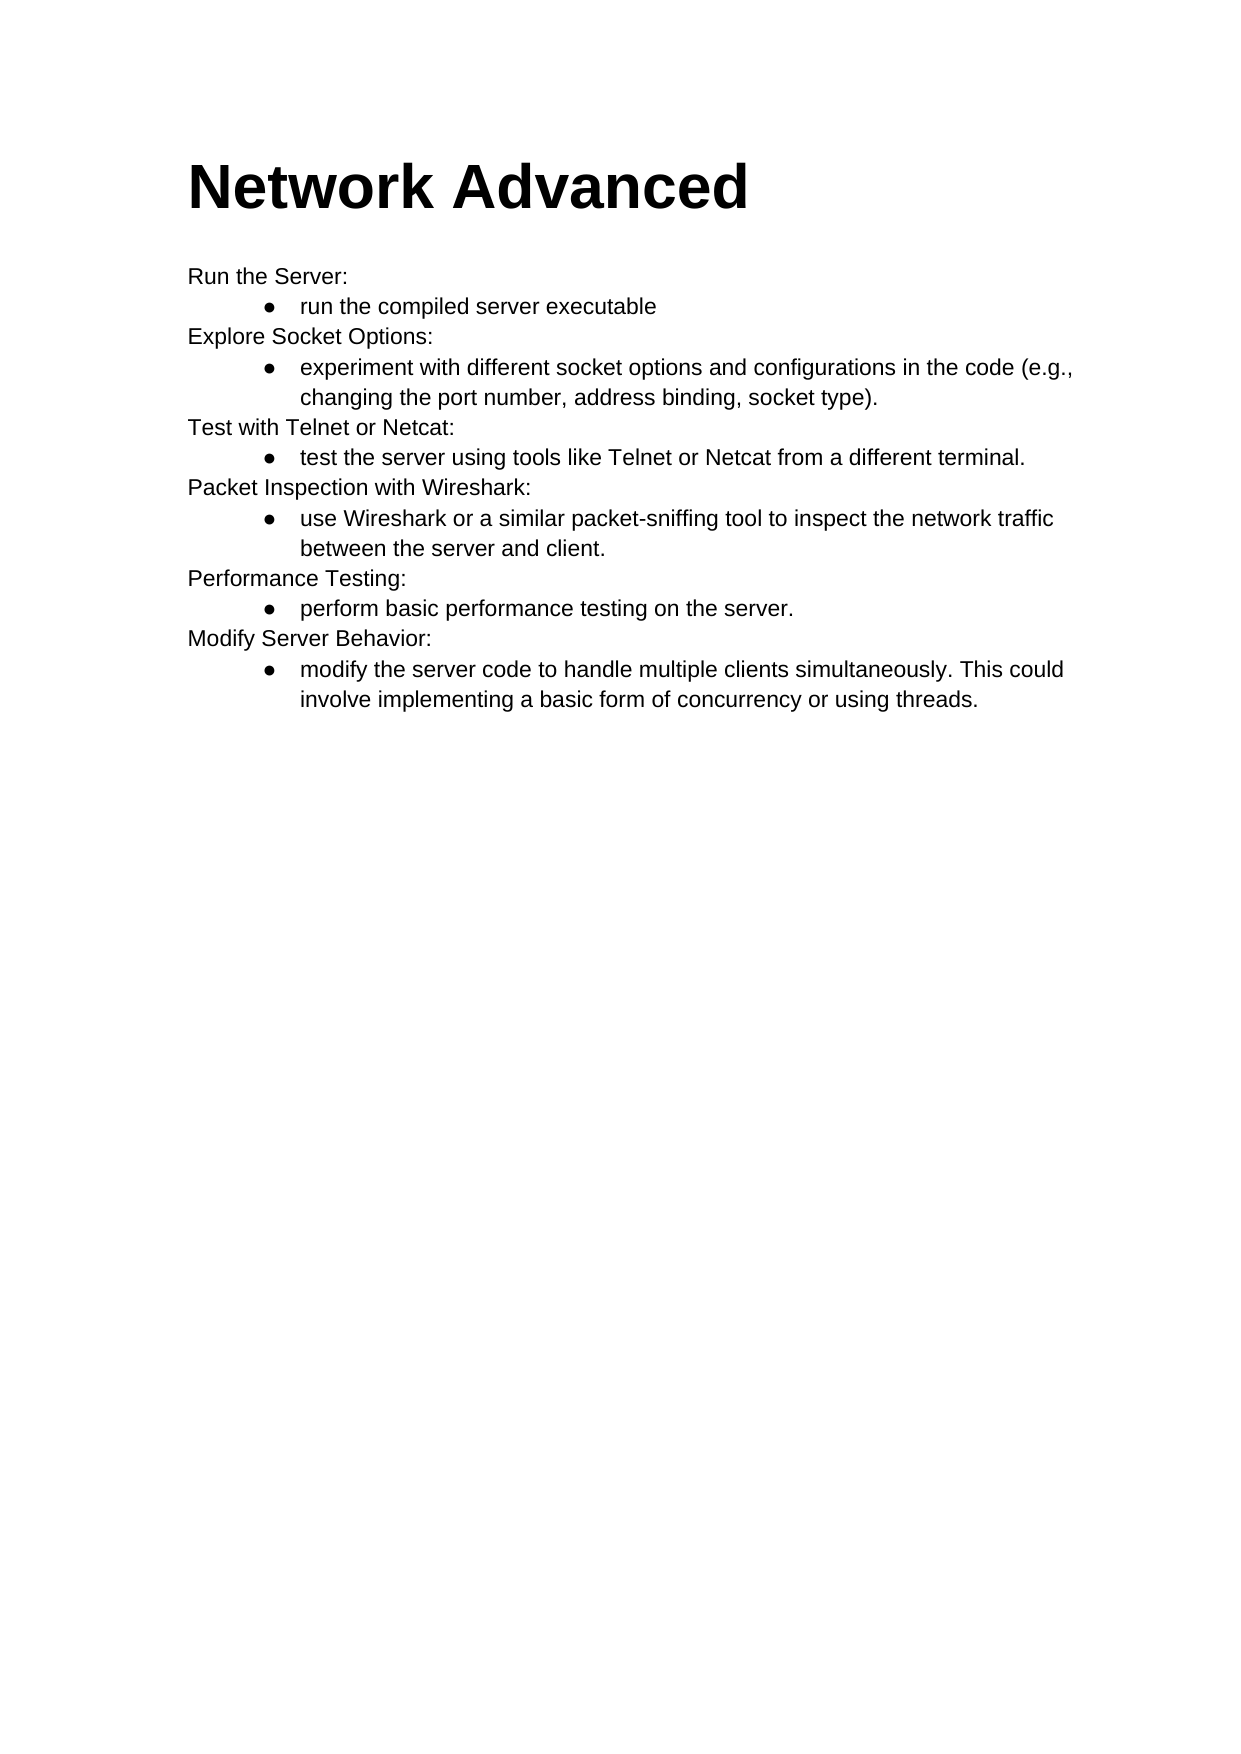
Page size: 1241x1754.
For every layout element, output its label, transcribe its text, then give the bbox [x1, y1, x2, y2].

list perform basic performance testing on the server. [262, 595, 1090, 621]
list modify the server code to handle multiple clients simultaneously. This could involve implementing a basic form of concurrency or using threads. [262, 656, 1090, 712]
list run the compiled server executable [262, 293, 1090, 319]
list Explore Socket Options: [187, 323, 1090, 349]
list Packet Inspection with Wireshark: [187, 474, 1090, 501]
list Modify Server Behavior: [187, 625, 1090, 652]
list experiment with different socket options and configurations in the code (e.g., changing the port number, address binding, socket type). [262, 353, 1090, 410]
list Test with Telnet or Netcat: [187, 414, 1090, 440]
list Network Advanced [187, 150, 1090, 222]
list use Wireshark or a similar packet-sniffing tool to inspect the network traffic between the server and client. [262, 504, 1090, 561]
list test the server using tools like Telnet or Netcat from a different terminal. [262, 444, 1090, 470]
list Run the Server: [187, 263, 1090, 289]
list Performance Testing: [187, 565, 1090, 591]
